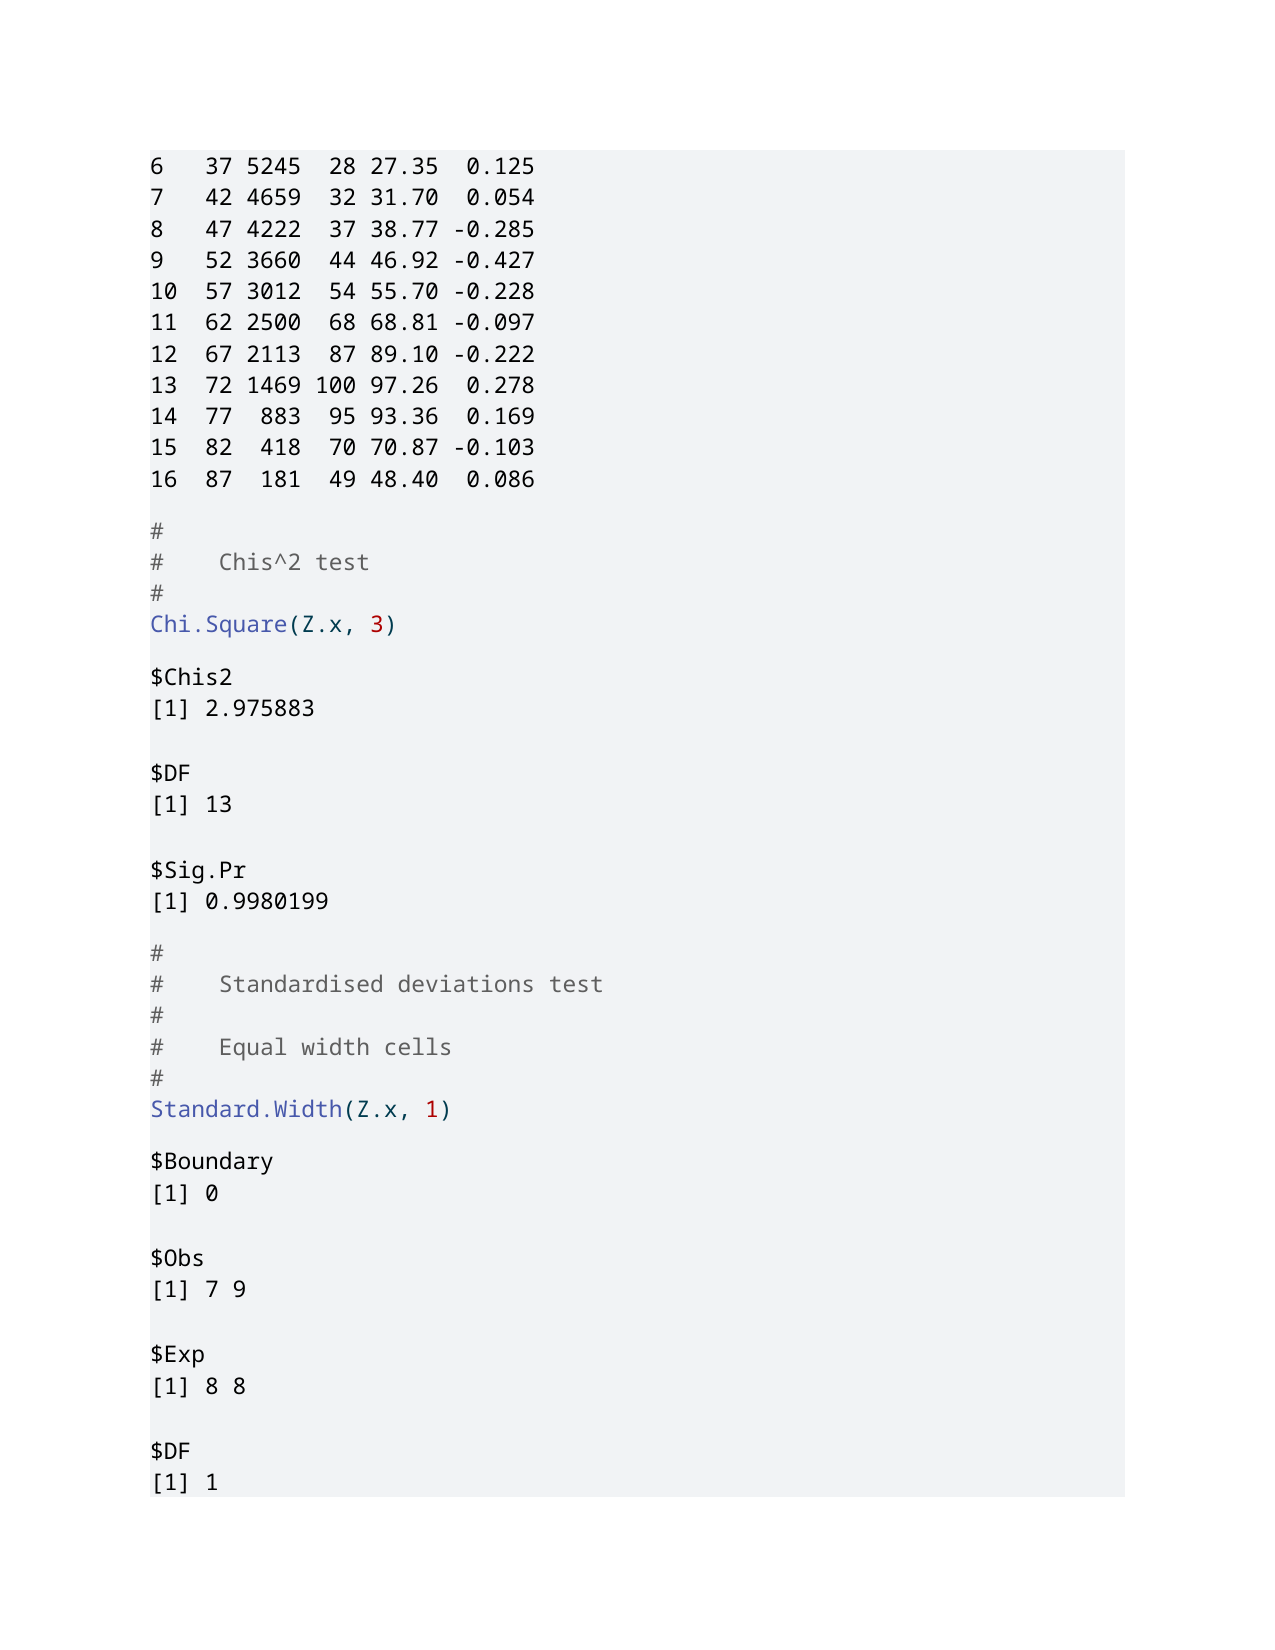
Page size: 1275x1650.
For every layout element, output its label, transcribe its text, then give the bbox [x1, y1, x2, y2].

text # # Standardised deviations test # # Equal width cells # Standard.Width(Z.x, 1) [164, 937, 1125, 1124]
text # # Chis^2 test # Chi.Square(Z.x, 3) [150, 514, 1125, 639]
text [150, 1145, 1125, 1497]
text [150, 150, 1125, 494]
text $Chis2 [1] 2.975883 $DF [1] 13 $Sig.Pr [1] 0.9980199 [150, 660, 1125, 916]
